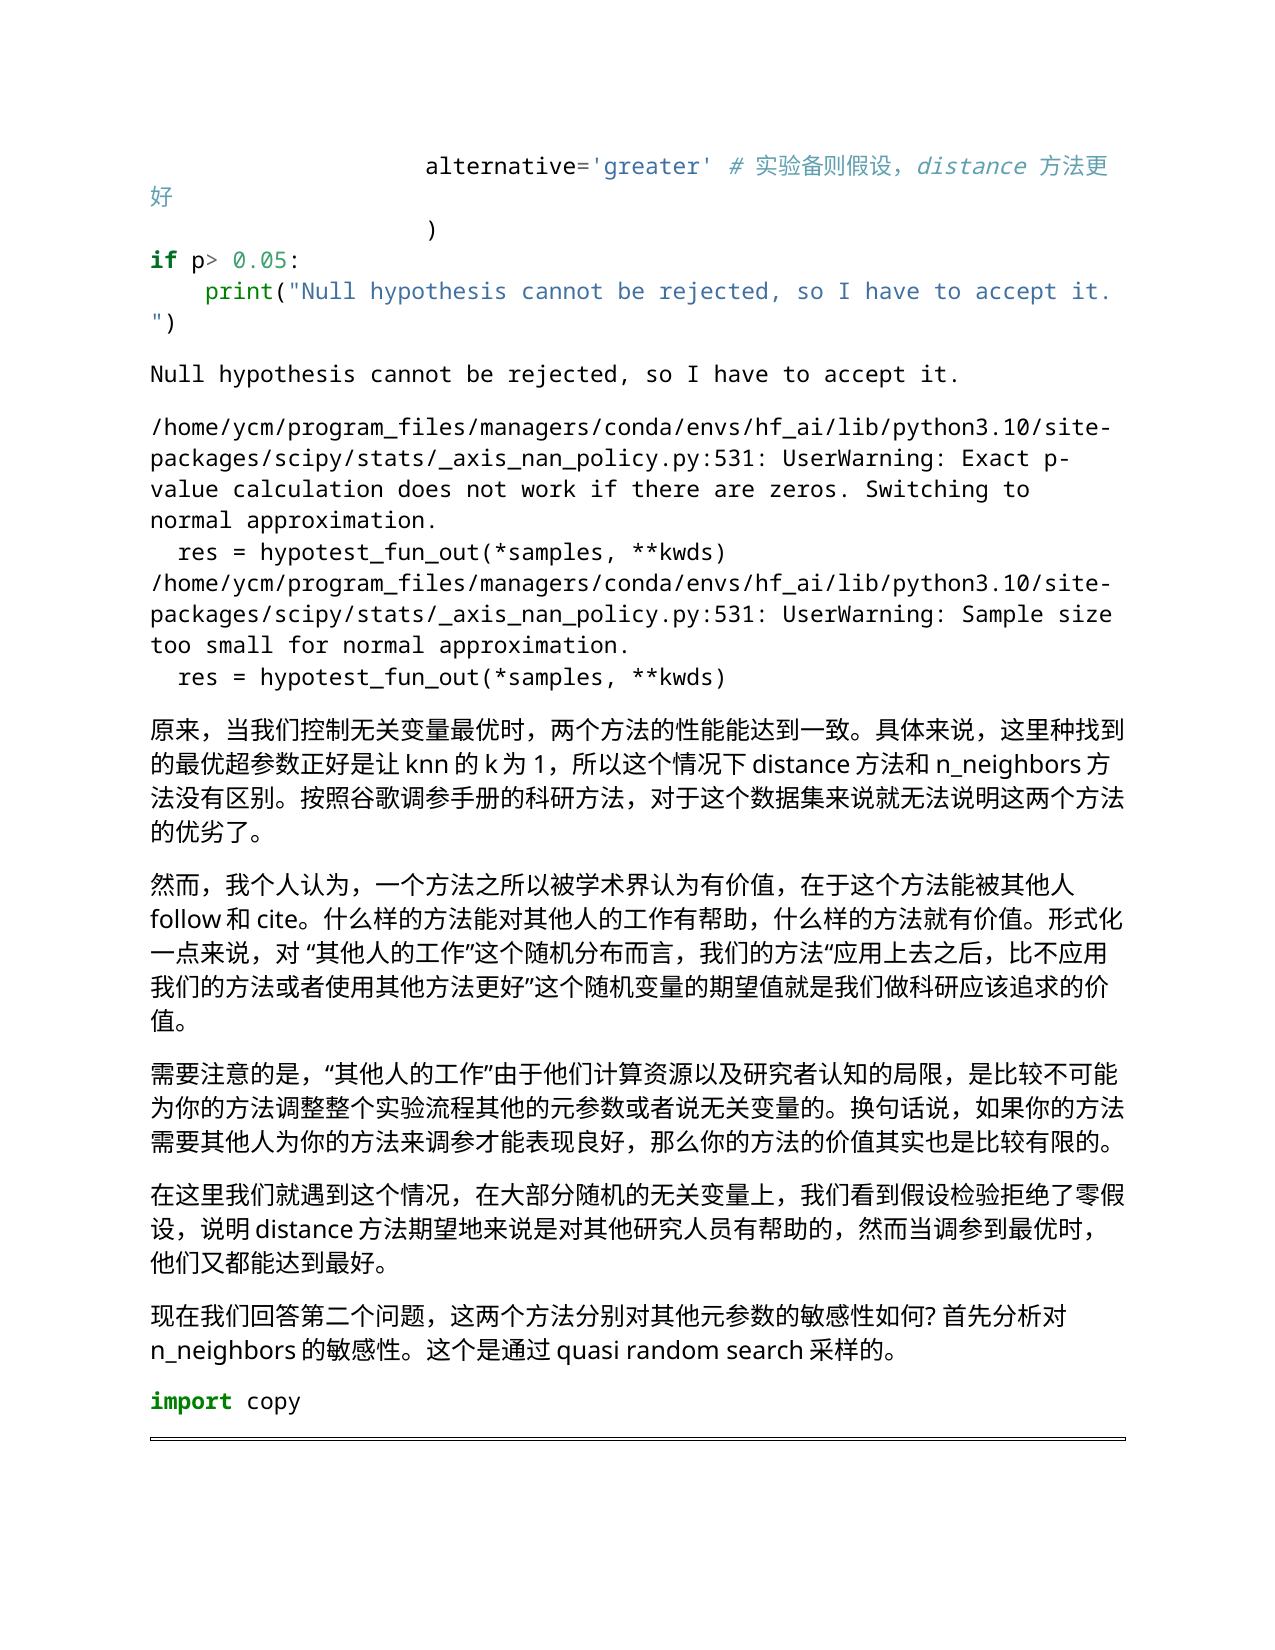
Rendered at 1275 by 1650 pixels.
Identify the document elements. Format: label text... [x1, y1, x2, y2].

text Null hypothesis cannot be rejected, so I have to accept it. [150, 358, 1125, 389]
text 在这里我们就遇到这个情况，在大部分随机的无关变量上，我们看到假设检验拒绝了零假设，说明distance方法期望地来说是对其他研究人员有帮助的，然而当调参到最优时，他们又都能达到最好。 [150, 1177, 1125, 1280]
text 原来，当我们控制无关变量最优时，两个方法的性能能达到一致。具体来说，这里种找到的最优超参数正好是让knn的k为1，所以这个情况下distance方法和n_neighbors方法没有区别。按照谷歌调参手册的科研方法，对于这个数据集来说就无法说明这两个方法的优劣了。 [150, 712, 1125, 849]
text 现在我们回答第二个问题，这两个方法分别对其他元参数的敏感性如何? 首先分析对n_neighbors的敏感性。这个是通过quasi random search采样的。 [150, 1298, 1125, 1367]
text /home/ycm/program_files/managers/conda/envs/hf_ai/lib/python3.10/site-packages/scipy/stats/_axis_nan_policy.py:531: UserWarning: Exact p-value calculation does not work if there are zeros. Switching to normal approximation. res = hypotest_fun_out(*samples, **kwds) /home/ycm/program_files/managers/conda/envs/hf_ai/lib/python3.10/site-packages/scipy/stats/_axis_nan_policy.py:531: UserWarning: Sample size too small for normal approximation. res = hypotest_fun_out(*samples, **kwds) [150, 410, 1125, 692]
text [150, 150, 1125, 337]
text 然而，我个人认为，一个方法之所以被学术界认为有价值，在于这个方法能被其他人follow和cite。什么样的方法能对其他人的工作有帮助，什么样的方法就有价值。形式化一点来说，对 “其他人的工作”这个随机分布而言，我们的方法“应用上去之后，比不应用我们的方法或者使用其他方法更好”这个随机变量的期望值就是我们做科研应该追求的价值。 [150, 867, 1125, 1038]
text 需要注意的是，“其他人的工作”由于他们计算资源以及研究者认知的局限，是比较不可能为你的方法调整整个实验流程其他的元参数或者说无关变量的。换句话说，如果你的方法需要其他人为你的方法来调参才能表现良好，那么你的方法的价值其实也是比较有限的。 [150, 1057, 1125, 1159]
text import copy [150, 1385, 1125, 1417]
